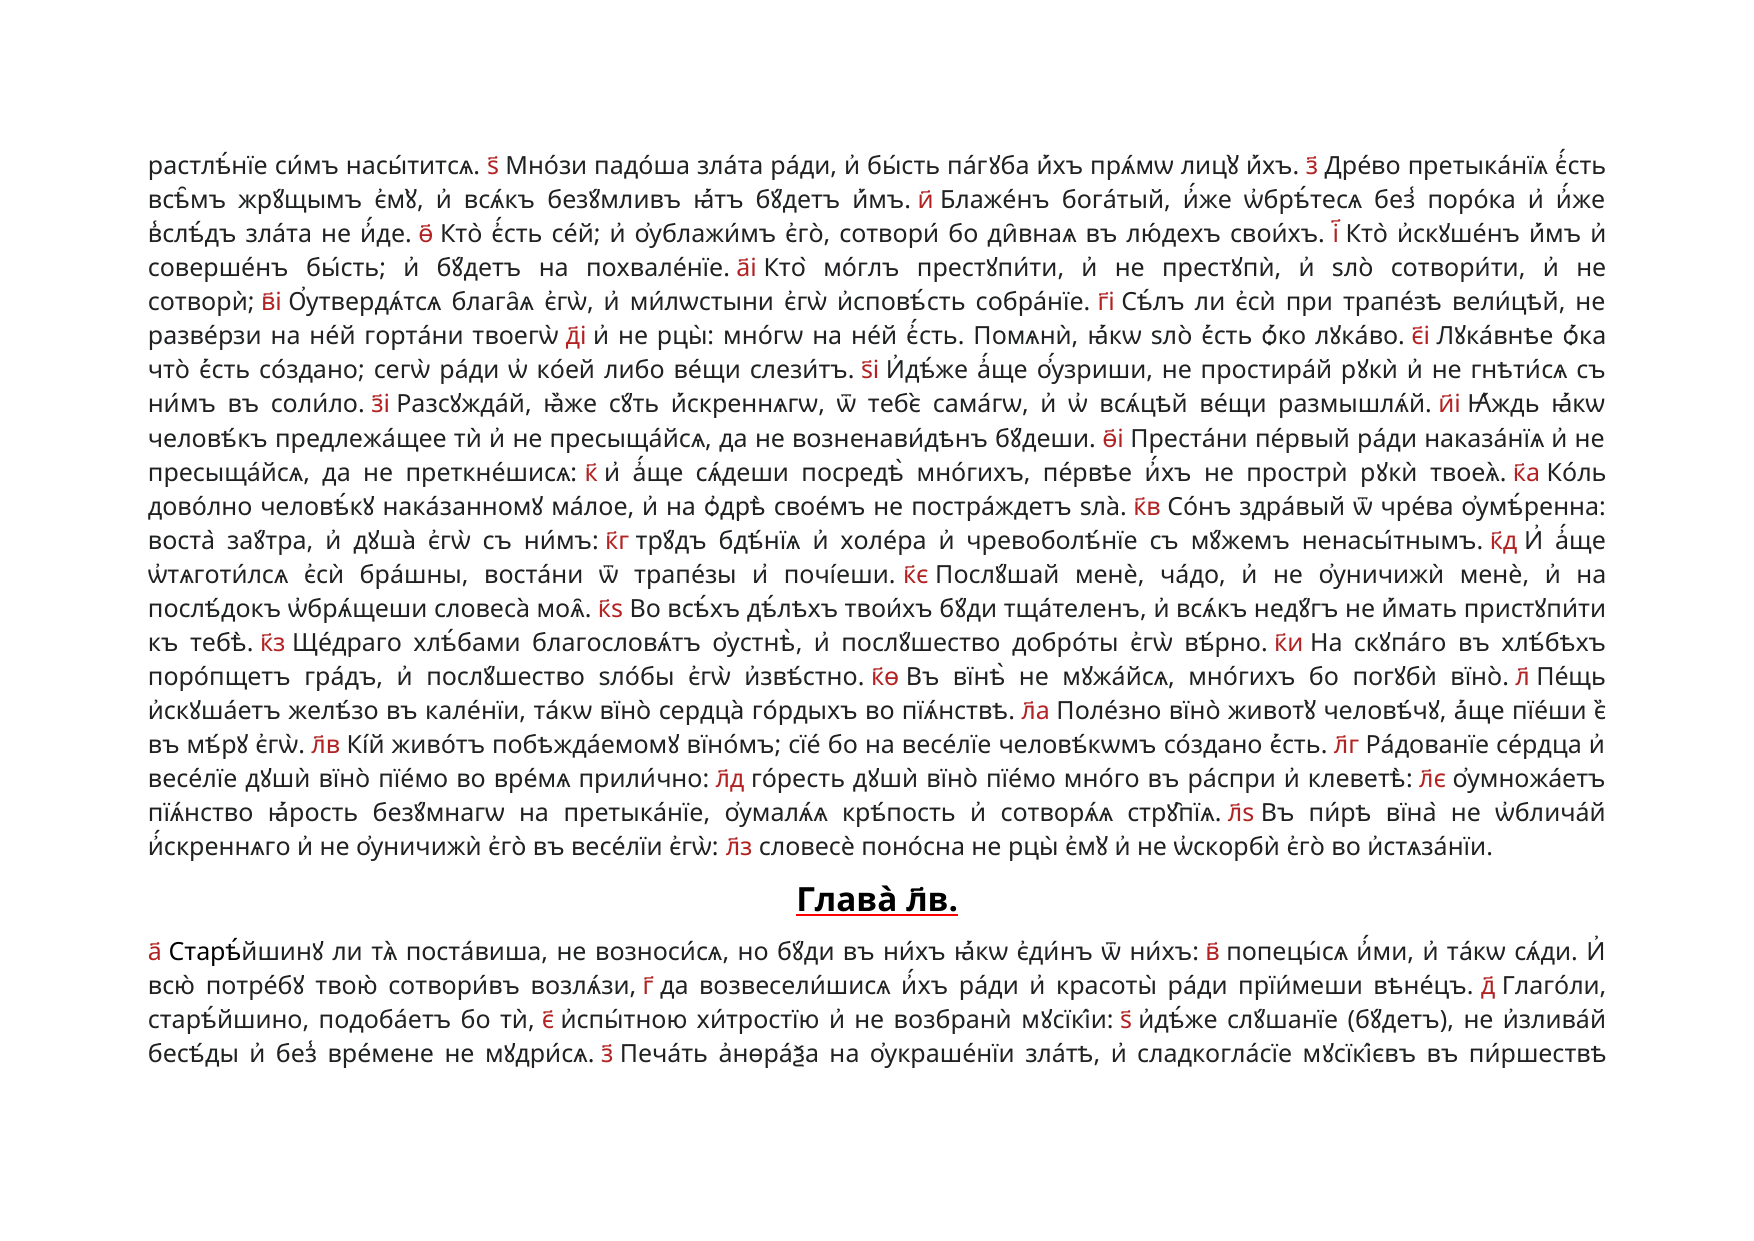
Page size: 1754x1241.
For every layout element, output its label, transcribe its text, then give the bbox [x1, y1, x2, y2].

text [148, 148, 1606, 863]
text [148, 933, 1606, 1070]
text Глава̀ л҃в. [148, 876, 1606, 921]
